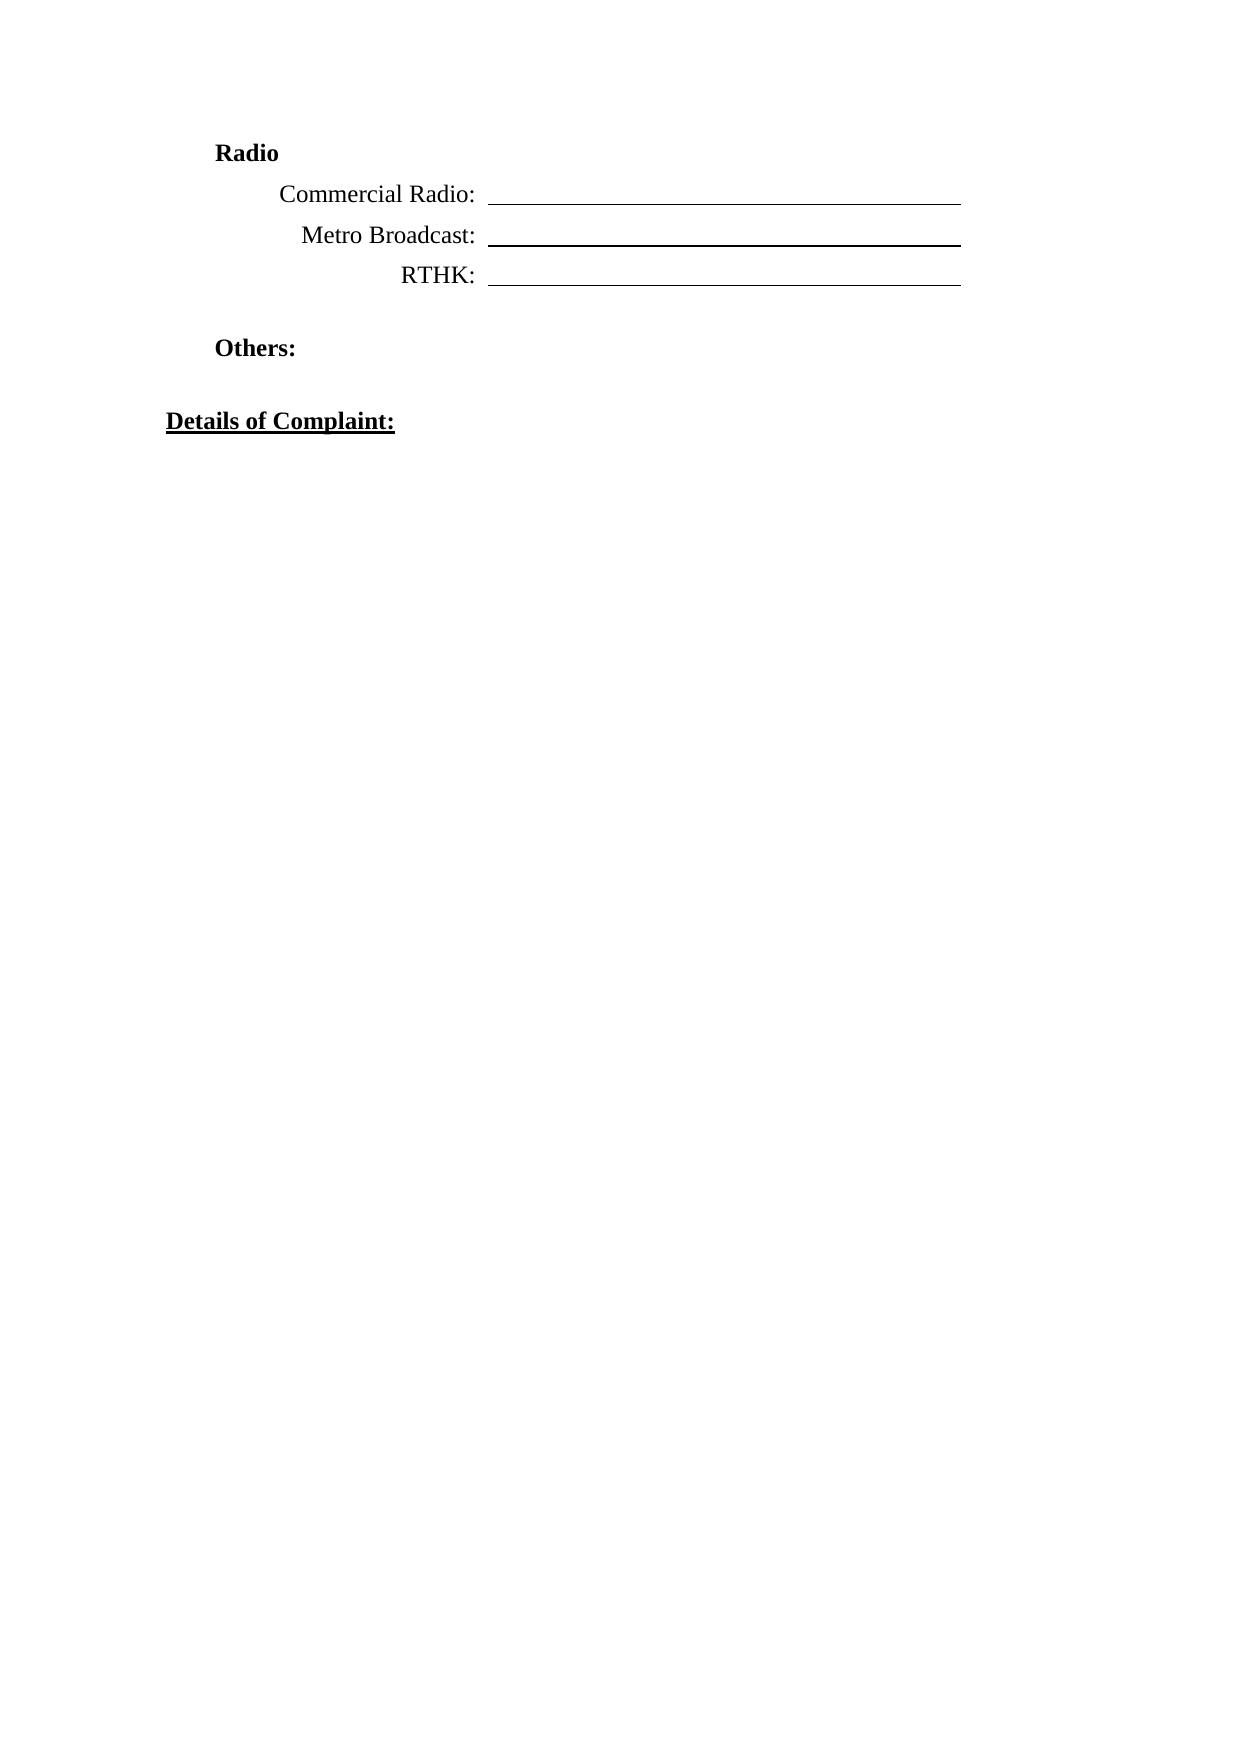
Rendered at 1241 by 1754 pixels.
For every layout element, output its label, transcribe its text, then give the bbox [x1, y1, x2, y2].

table_cell Metro Broadcast: [194, 215, 495, 256]
table_cell RTHK: [194, 256, 495, 291]
table_header Radio [194, 140, 495, 174]
text Details of Complaint: [166, 406, 1171, 435]
subtitle Others: [214, 333, 1171, 362]
table_cell Commercial Radio: [194, 174, 495, 214]
